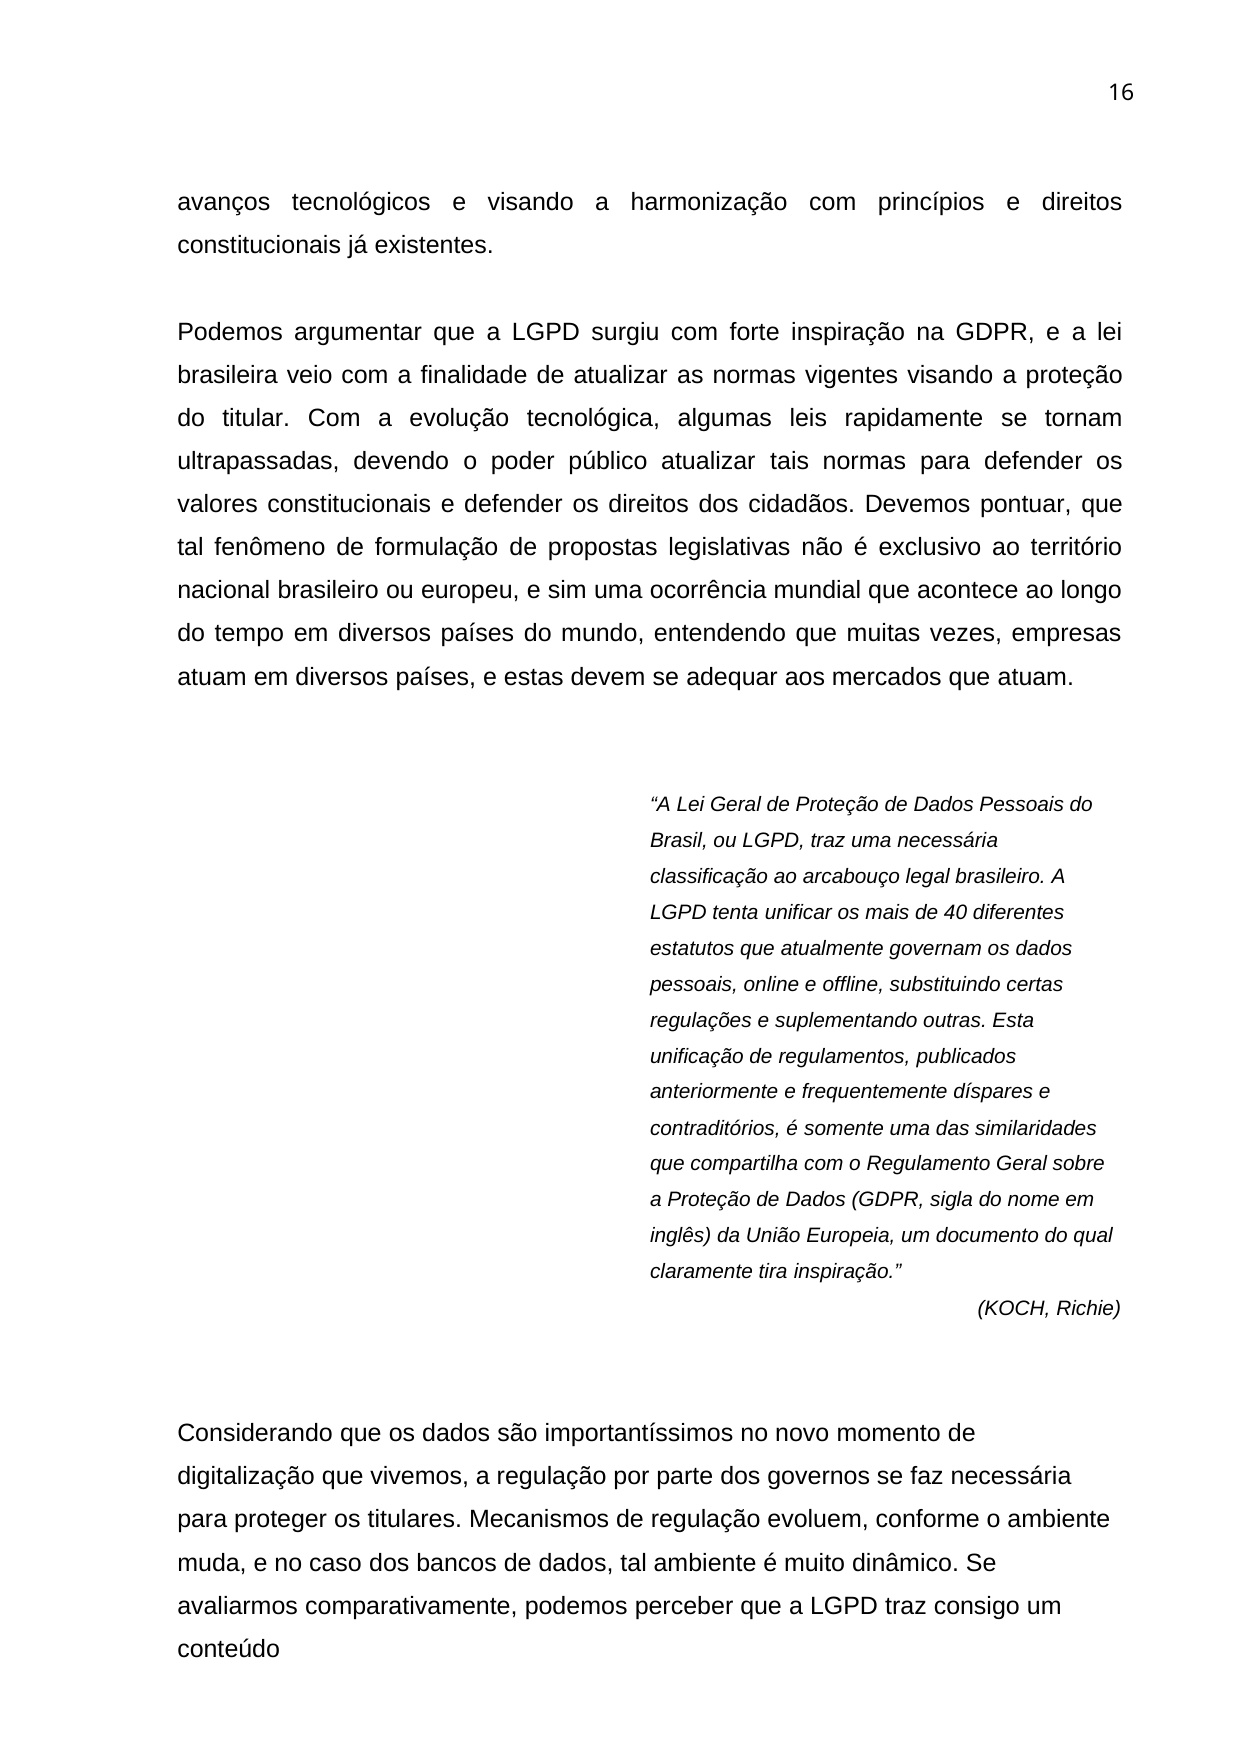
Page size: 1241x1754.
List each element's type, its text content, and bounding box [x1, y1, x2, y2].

text (KOCH, Richie) [156, 1296, 1123, 1319]
text “A Lei Geral de Proteção de Dados Pessoais do Brasil, ou LGPD, traz uma necessária classificação ao arcabouço legal brasileiro. A LGPD tenta unificar os mais de 40 diferentes estatutos que atualmente governam os dados pessoais, online e offline, substituindo certas regulações e suplementando outras. Esta unificação de regulamentos, publicados anteriormente e frequentemente díspares e contraditórios, é somente uma das similaridades que compartilha com o Regulamento Geral sobre a Proteção de Dados (GDPR, sigla do nome em inglês) da União Europeia, um documento do qual claramente tira inspiração.” [650, 792, 1123, 1283]
text avanços tecnológicos e visando a harmonização com princípios e direitos constitucionais já existentes. [177, 187, 1123, 259]
text Podemos argumentar que a LGPD surgiu com forte inspiração na GDPR, e a lei brasileira veio com a finalidade de atualizar as normas vigentes visando a proteção do titular. Com a evolução tecnológica, algumas leis rapidamente se tornam ultrapassadas, devendo o poder público atualizar tais normas para defender os valores constitucionais e defender os direitos dos cidadãos. Devemos pontuar, que tal fenômeno de formulação de propostas legislativas não é exclusivo ao território nacional brasileiro ou europeu, e sim uma ocorrência mundial que acontece ao longo do tempo em diversos países do mundo, entendendo que muitas vezes, empresas atuam em diversos países, e estas devem se adequar aos mercados que atuam. [177, 317, 1123, 690]
text Considerando que os dados são importantíssimos no novo momento de digitalização que vivemos, a regulação por parte dos governos se faz necessária para proteger os titulares. Mecanismos de regulação evoluem, conforme o ambiente muda, e no caso dos bancos de dados, tal ambiente é muito dinâmico. Se avaliarmos comparativamente, podemos perceber que a LGPD traz consigo um conteúdo [177, 1418, 1119, 1663]
